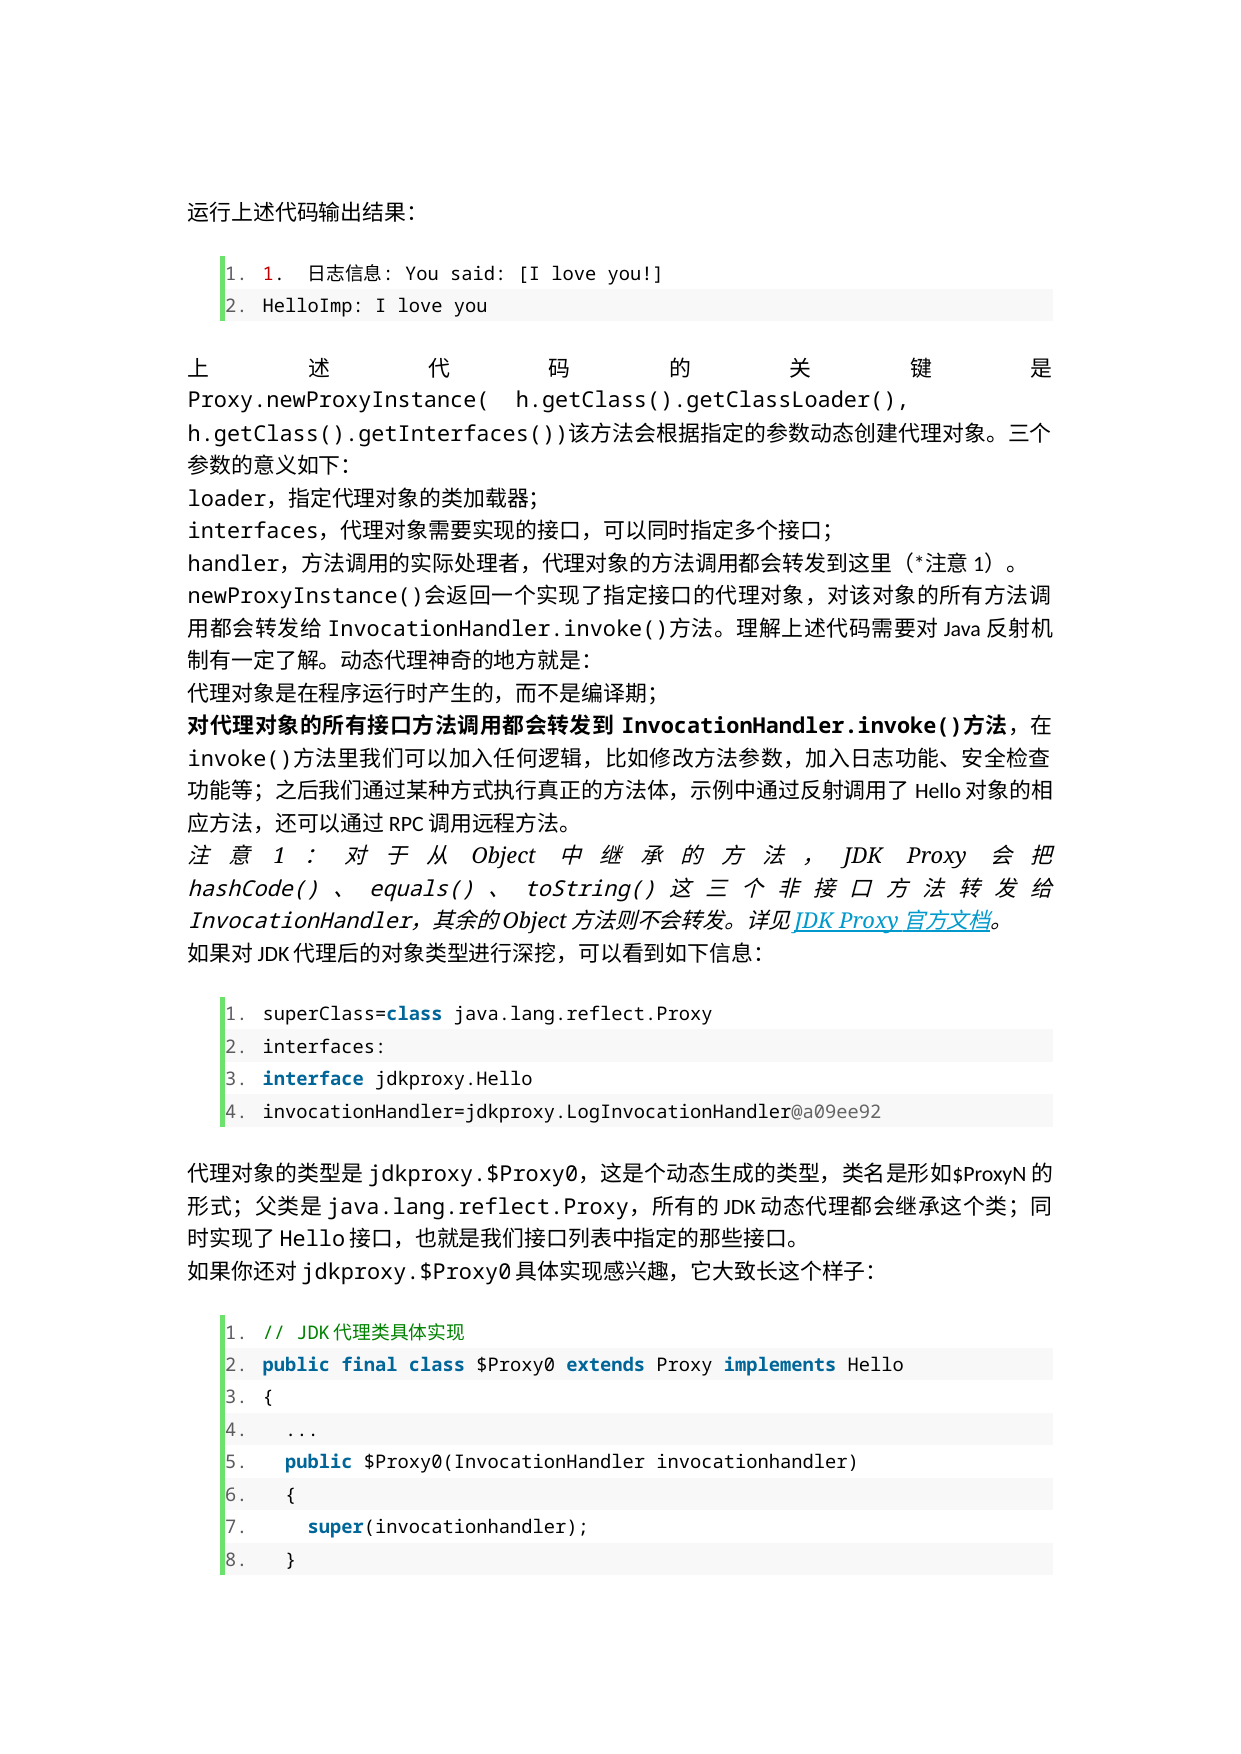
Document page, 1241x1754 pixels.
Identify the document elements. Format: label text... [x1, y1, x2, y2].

list } [225, 1543, 1053, 1575]
list { [225, 1380, 1053, 1413]
list public final class $Proxy0 extends Proxy implements Hello [225, 1348, 1053, 1380]
list interfaces: [225, 1029, 1053, 1062]
text 代理对象的类型是jdkproxy.$Proxy0，这是个动态生成的类型，类名是形如$ProxyN的形式；父类是java.lang.reflect.Proxy，所有的JDK动态代理都会继承这个类；同时实现了Hello接口，也就是我们接口列表中指定的那些接口。 [187, 1156, 1053, 1254]
text 如果对JDK代理后的对象类型进行深挖，可以看到如下信息： [187, 935, 1053, 968]
list public $Proxy0(InvocationHandler invocationhandler) [225, 1445, 1053, 1478]
list 1. 日志信息: You said: [I love you!] [225, 256, 1053, 289]
text handler，方法调用的实际处理者，代理对象的方法调用都会转发到这里（*注意1）。 [187, 545, 1053, 578]
text 对代理对象的所有接口方法调用都会转发到InvocationHandler.invoke()方法，在invoke()方法里我们可以加入任何逻辑，比如修改方法参数，加入日志功能、安全检查功能等；之后我们通过某种方式执行真正的方法体，示例中通过反射调用了Hello对象的相应方法，还可以通过RPC调用远程方法。 [187, 708, 1053, 838]
list super(invocationhandler); [225, 1510, 1053, 1543]
text 代理对象是在程序运行时产生的，而不是编译期； [187, 675, 1053, 708]
text 运行上述代码输出结果： [187, 194, 1053, 227]
list HelloImp: I love you [225, 289, 1053, 321]
list // JDK代理类具体实现 [225, 1315, 1053, 1348]
text 注意1：对于从Object中继承的方法，JDK Proxy会把hashCode()、equals()、toString()这三个非接口方法转发给InvocationHandler，其余的Object方法则不会转发。详见JDK Proxy官方文档。 [187, 838, 1053, 935]
list interface jdkproxy.Hello [225, 1062, 1053, 1094]
text loader，指定代理对象的类加载器； [187, 480, 1053, 513]
list { [225, 1478, 1053, 1510]
text newProxyInstance()会返回一个实现了指定接口的代理对象，对该对象的所有方法调用都会转发给InvocationHandler.invoke()方法。理解上述代码需要对Java反射机制有一定了解。动态代理神奇的地方就是： [187, 578, 1053, 675]
list invocationHandler=jdkproxy.LogInvocationHandler@a09ee92 [225, 1094, 1053, 1127]
text 上述代码的关键是Proxy.newProxyInstance( h.getClass().getClassLoader(), [187, 350, 1053, 415]
list ... [225, 1413, 1053, 1445]
text 如果你还对jdkproxy.$Proxy0具体实现感兴趣，它大致长这个样子： [187, 1254, 1053, 1286]
text interfaces，代理对象需要实现的接口，可以同时指定多个接口； [187, 513, 1053, 545]
list superClass=class java.lang.reflect.Proxy [225, 997, 1053, 1029]
text h.getClass().getInterfaces())该方法会根据指定的参数动态创建代理对象。三个参数的意义如下： [187, 415, 1053, 480]
